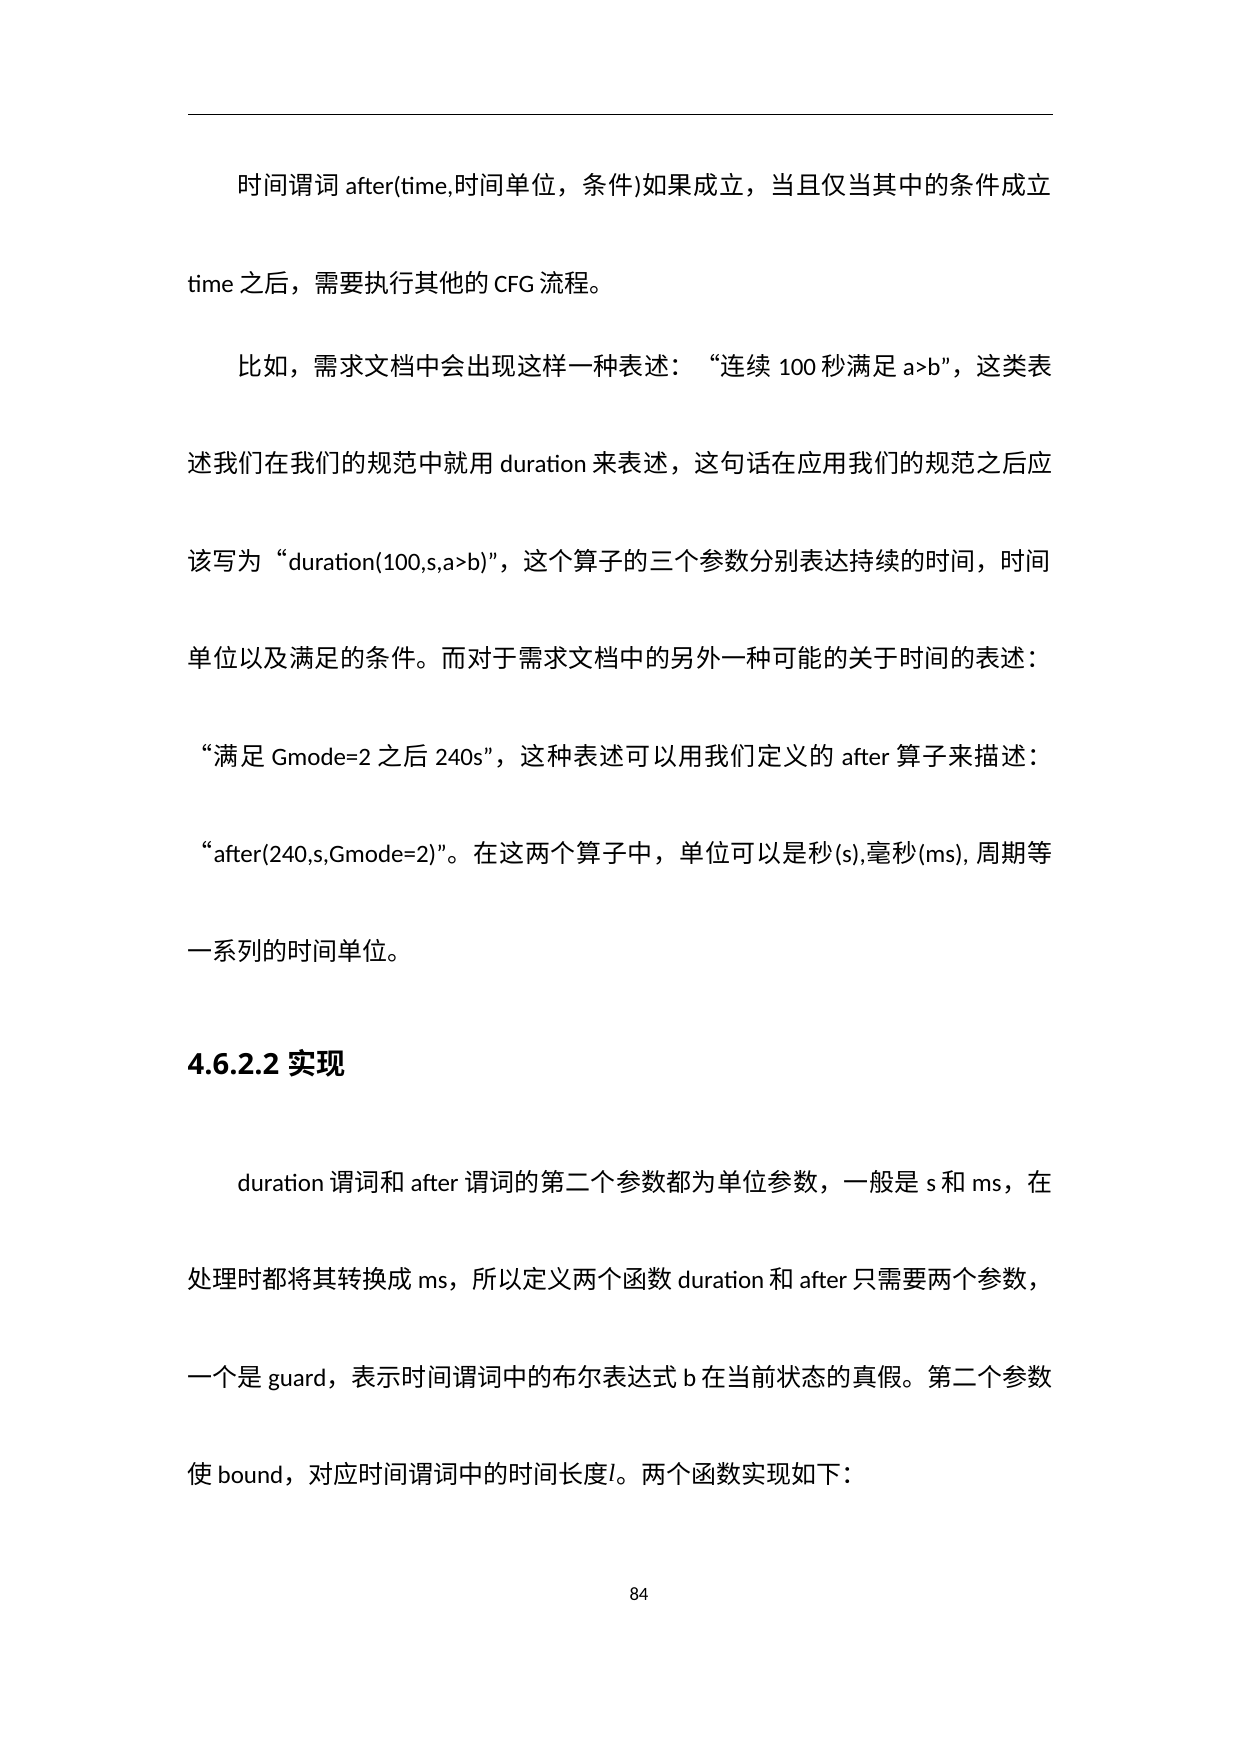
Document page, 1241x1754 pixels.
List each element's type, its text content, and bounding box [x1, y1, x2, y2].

subtitle 4.6.2.2 实现 [187, 1029, 1053, 1094]
text 时间谓词after(time,时间单位，条件)如果成立，当且仅当其中的条件成立time之后，需要执行其他的CFG流程。 [187, 151, 1053, 314]
text 比如，需求文档中会出现这样一种表述：“连续100秒满足a>b”，这类表述我们在我们的规范中就用duration来表述，这句话在应用我们的规范之后应该写为“duration(100,s,a>b)”，这个算子的三个参数分别表达持续的时间，时间单位以及满足的条件。而对于需求文档中的另外一种可能的关于时间的表述：“满足Gmode=2之后240s”，这种表述可以用我们定义的after算子来描述：“after(240,s,Gmode=2)”。在这两个算子中，单位可以是秒(s),毫秒(ms), 周期等一系列的时间单位。 [187, 332, 1053, 982]
text duration谓词和after谓词的第二个参数都为单位参数，一般是s和ms，在处理时都将其转换成ms，所以定义两个函数duration和after只需要两个参数，一个是guard，表示时间谓词中的布尔表达式b在当前状态的真假。第二个参数使bound，对应时间谓词中的时间长度。两个函数实现如下： [187, 1148, 1053, 1506]
